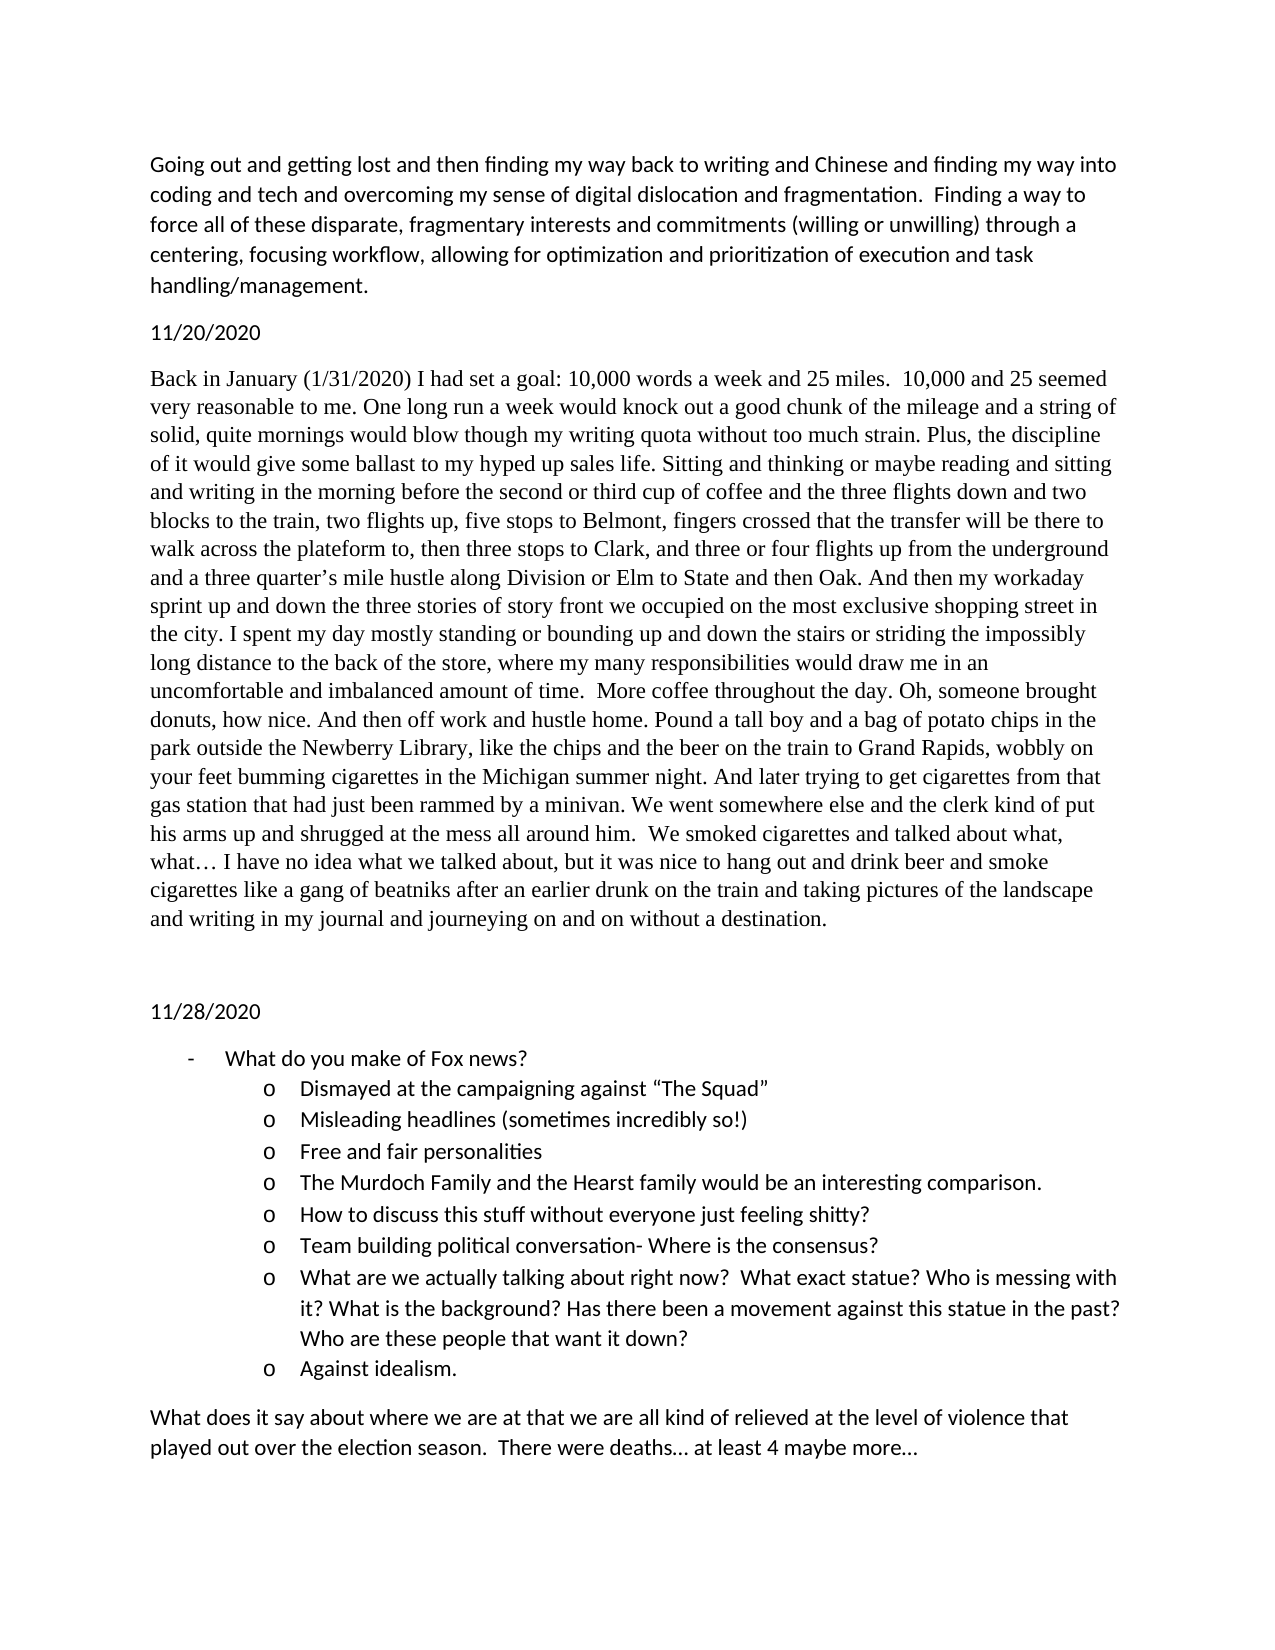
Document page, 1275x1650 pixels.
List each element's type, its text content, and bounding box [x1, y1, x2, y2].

text Going out and getting lost and then finding my way back to writing and Chinese and finding my way into coding and tech and overcoming my sense of digital dislocation and fragmentation. Finding a way to force all of these disparate, fragmentary interests and commitments (willing or unwilling) through a centering, focusing workflow, allowing for optimization and prioritization of execution and task handling/management. [150, 150, 1125, 299]
list The Murdoch Family and the Hearst family would be an interesting comparison. [262, 1168, 1125, 1197]
list What do you make of Fox news? [187, 1044, 1125, 1072]
list How to discuss this stuff without everyone just feeling shitty? [262, 1200, 1125, 1229]
list What are we actually talking about right now? What exact statue? Who is messing with it? What is the background? Has there been a movement against this statue in the past? Who are these people that want it down? [262, 1263, 1125, 1352]
text 11/28/2020 [150, 997, 1125, 1025]
list Against idealism. [262, 1354, 1125, 1384]
text What does it say about where we are at that we are all kind of relieved at the level of violence that played out over the election season. There were deaths… at least 4 maybe more… [150, 1403, 1125, 1461]
text 11/20/2020 [150, 318, 1125, 346]
text Back in January (1/31/2020) I had set a goal: 10,000 words a week and 25 miles. 10,000 and 25 seemed very reasonable to me. One long run a week would knock out a good chunk of the mileage and a string of solid, quite mornings would blow though my writing quota without too much strain. Plus, the discipline of it would give some ballast to my hyped up sales life. Sitting and thinking or maybe reading and sitting and writing in the morning before the second or third cup of coffee and the three flights down and two blocks to the train, two flights up, five stops to Belmont, fingers crossed that the transfer will be there to walk across the plateform to, then three stops to Clark, and three or four flights up from the underground and a three quarter’s mile hustle along Division or Elm to State and then Oak. And then my workaday sprint up and down the three stories of story front we occupied on the most exclusive shopping street in the city. I spent my day mostly standing or bounding up and down the stairs or striding the impossibly long distance to the back of the store, where my many responsibilities would draw me in an uncomfortable and imbalanced amount of time. More coffee throughout the day. Oh, someone brought donuts, how nice. And then off work and hustle home. Pound a tall boy and a bag of potato chips in the park outside the Newberry Library, like the chips and the beer on the train to Grand Rapids, wobbly on your feet bumming cigarettes in the Michigan summer night. And later trying to get cigarettes from that gas station that had just been rammed by a minivan. We went somewhere else and the clerk kind of put his arms up and shrugged at the mess all around him. We smoked cigarettes and talked about what, what… I have no idea what we talked about, but it was nice to hang out and drink beer and smoke cigarettes like a gang of beatniks after an earlier drunk on the train and taking pictures of the landscape and writing in my journal and journeying on and on without a destination. [150, 364, 1125, 931]
list Free and fair personalities [262, 1137, 1125, 1166]
list Misleading headlines (sometimes incredibly so!) [262, 1105, 1125, 1134]
list Dismayed at the campaigning against “The Squad” [262, 1074, 1125, 1103]
list Team building political conversation- Where is the consensus? [262, 1231, 1125, 1260]
